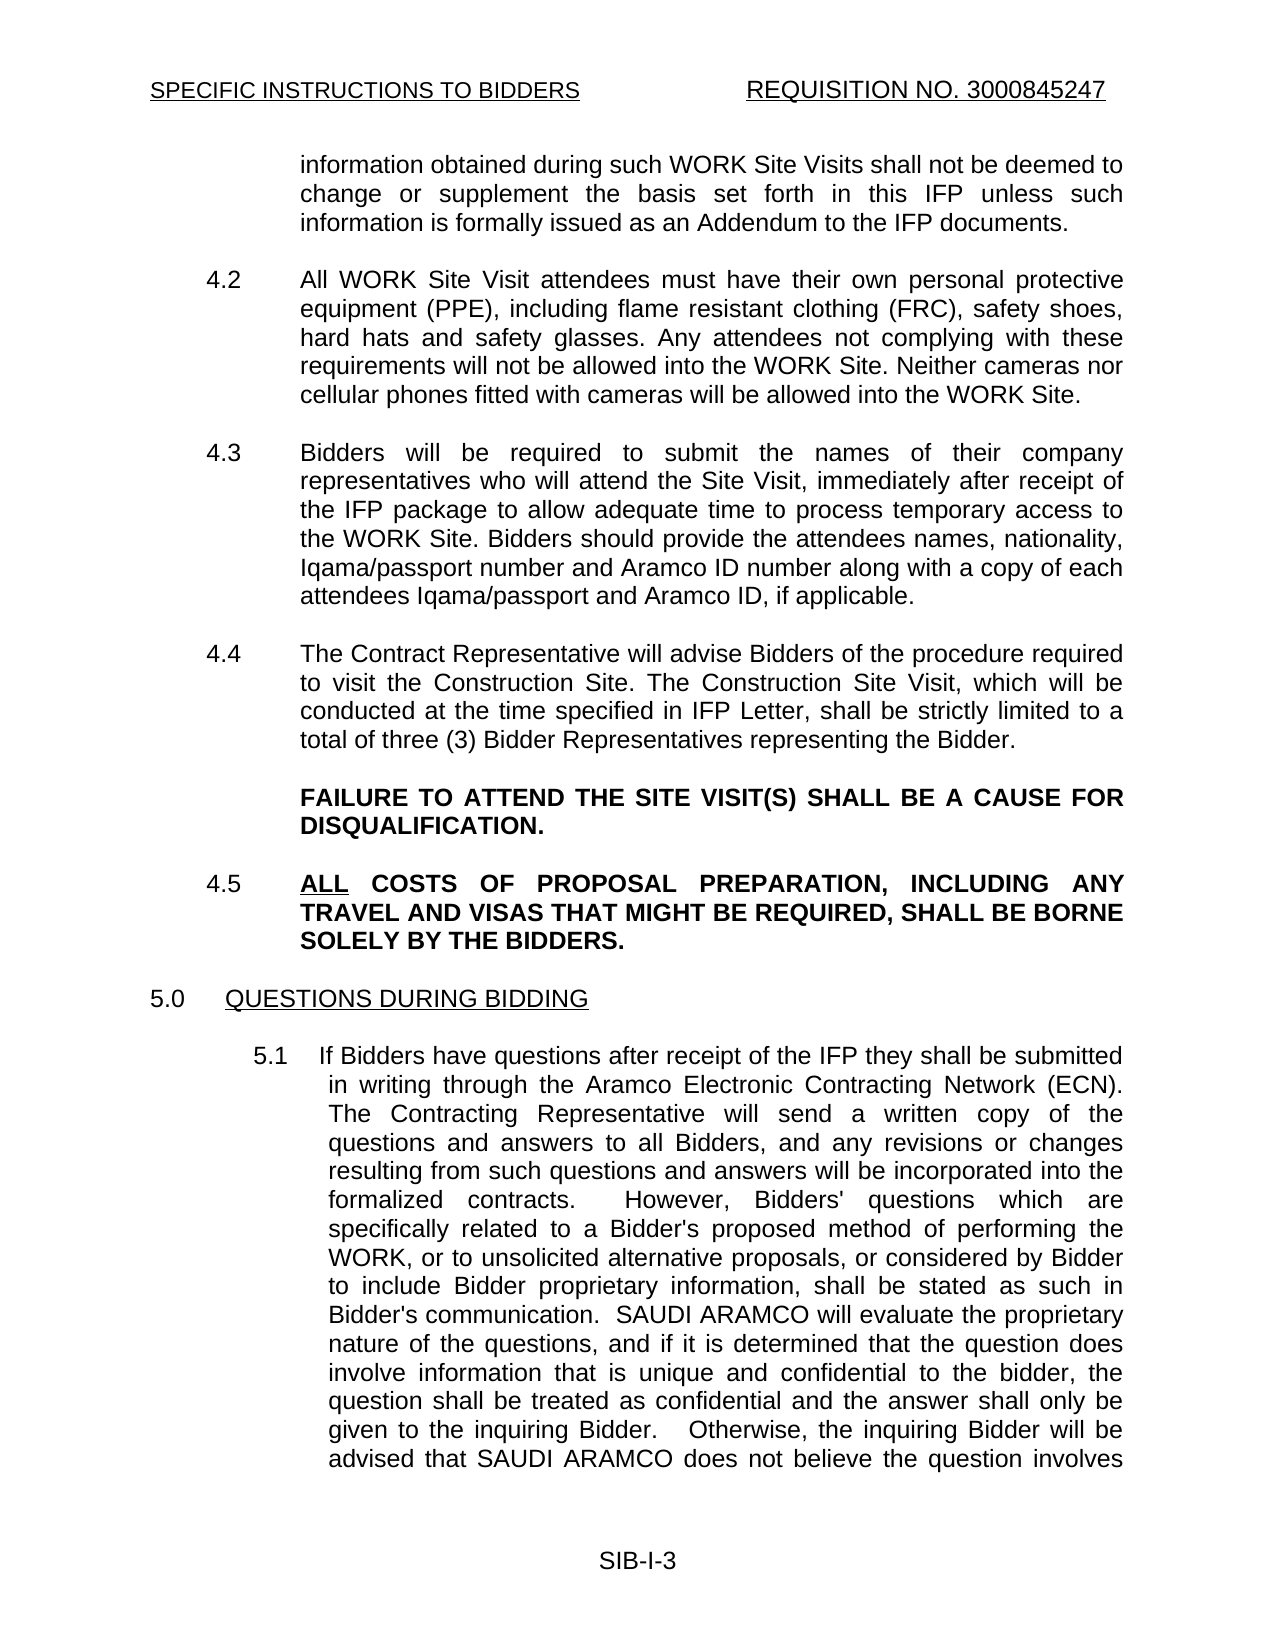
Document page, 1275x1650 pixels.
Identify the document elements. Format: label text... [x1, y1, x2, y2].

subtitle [300, 150, 1125, 236]
subtitle ALL COSTS OF PROPOSAL PREPARATION, INCLUDING ANY TRAVEL AND VISAS THAT MIGHT BE REQUIRED, SHALL BE BORNE SOLELY BY THE BIDDERS. [206, 869, 1125, 955]
subtitle All WORK Site Visit attendees must have their own personal protective equipment (PPE), including flame resistant clothing (FRC), safety shoes, hard hats and safety glasses. Any attendees not complying with these requirements will not be allowed into the WORK Site. Neither cameras nor cellular phones fitted with cameras will be allowed into the WORK Site. [206, 265, 1125, 409]
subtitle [253, 1041, 1125, 1472]
text FAILURE TO ATTEND THE SITE VISIT(S) SHALL BE A CAUSE FOR DISQUALIFICATION. [300, 782, 1125, 840]
subtitle The Contract Representative will advise Bidders of the procedure required to visit the Construction Site. The Construction Site Visit, which will be conducted at the time specified in IFP Letter, shall be strictly limited to a total of three (3) Bidder Representatives representing the Bidder. [206, 639, 1125, 754]
subtitle Bidders will be required to submit the names of their company representatives who will attend the Site Visit, immediately after receipt of the IFP package to allow adequate time to process temporary access to the WORK Site. Bidders should provide the attendees names, nationality, Iqama/passport number and Aramco ID number along with a copy of each attendees Iqama/passport and Aramco ID, if applicable. [206, 437, 1125, 610]
subtitle QUESTIONS DURING BIDDING [150, 984, 1125, 1012]
